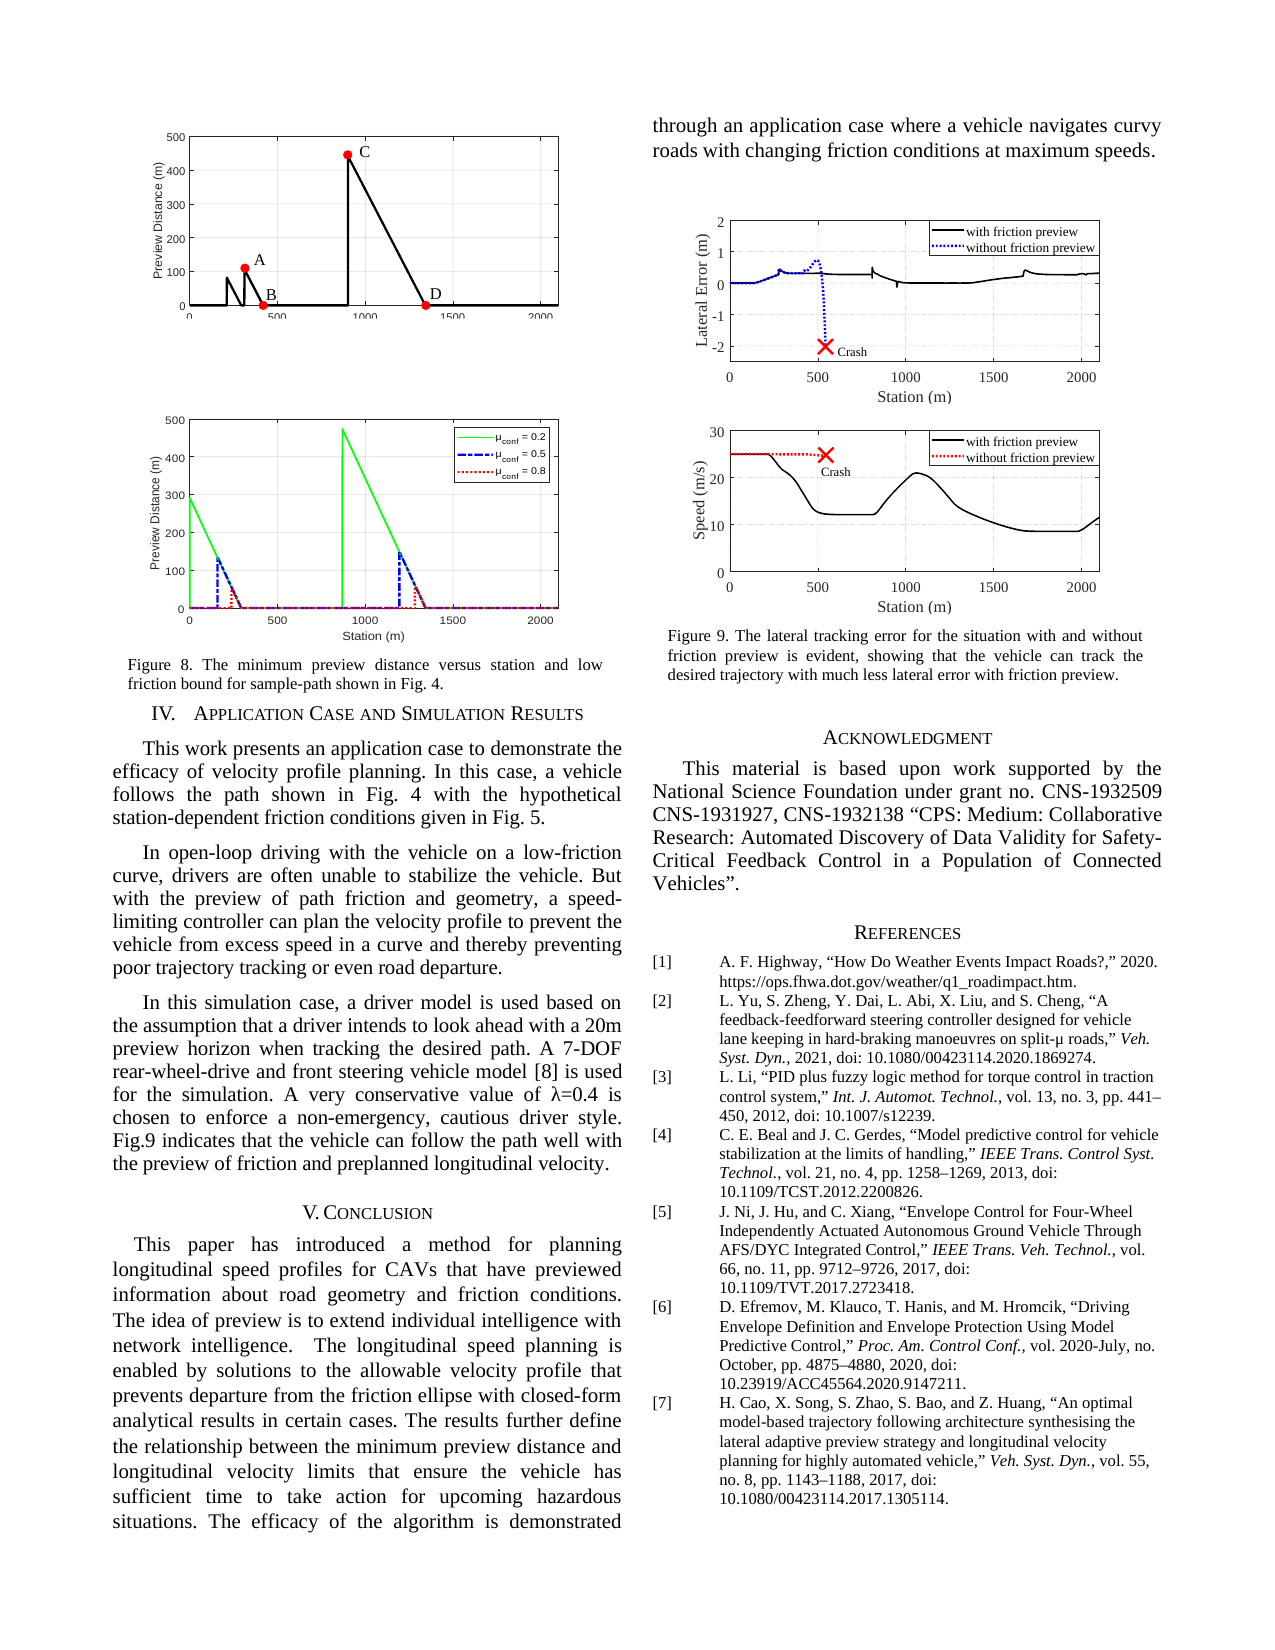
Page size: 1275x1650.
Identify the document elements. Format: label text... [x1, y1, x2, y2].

text [5] J. Ni, J. Hu, and C. Xiang, “Envelope Control for Four-Wheel Independently Actuated Autonomous Ground Vehicle Through AFS/DYC Integrated Control,” IEEE Trans. Veh. Technol., vol. 66, no. 11, pp. 9712–9726, 2017, doi: 10.1109/TVT.2017.2723418. [652, 1201, 1162, 1297]
text [7] H. Cao, X. Song, S. Zhao, S. Bao, and Z. Huang, “An optimal model-based trajectory following architecture synthesising the lateral adaptive preview strategy and longitudinal velocity planning for highly automated vehicle,” Veh. Syst. Dyn., vol. 55, no. 8, pp. 1143–1188, 2017, doi: 10.1080/00423114.2017.1305114. [652, 1393, 1162, 1508]
text [6] D. Efremov, M. Klauco, T. Hanis, and M. Hromcik, “Driving Envelope Definition and Envelope Protection Using Model Predictive Control,” Proc. Am. Control Conf., vol. 2020-July, no. October, pp. 4875–4880, 2020, doi: 10.23919/ACC45564.2020.9147211. [652, 1297, 1162, 1393]
text [1] A. F. Highway, “How Do Weather Events Impact Roads?,” 2020. https://ops.fhwa.dot.gov/weather/q1_roadimpact.htm. [652, 952, 1162, 991]
text [3] L. Li, “PID plus fuzzy logic method for torque control in traction control system,” Int. J. Automot. Technol., vol. 13, no. 3, pp. 441–450, 2012, doi: 10.1007/s12239. [652, 1067, 1162, 1125]
text In this simulation case, a driver model is used based on the assumption that a driver intends to look ahead with a 20m preview horizon when tracking the desired path. A 7-DOF rear-wheel-drive and front steering vehicle model [8] is used for the simulation. A very conservative value of λ=0.4 is chosen to enforce a non-emergency, cautious driver style. Fig.9 indicates that the vehicle can follow the path well with the preview of friction and preplanned longitudinal velocity. [112, 991, 622, 1174]
text This work presents an application case to demonstrate the efficacy of velocity profile planning. In this case, a vehicle follows the path shown in Fig. 4 with the hypothetical station-dependent friction conditions given in Fig. 5. [112, 737, 622, 829]
text [4] C. E. Beal and J. C. Gerdes, “Model predictive control for vehicle stabilization at the limits of handling,” IEEE Trans. Control Syst. Technol., vol. 21, no. 4, pp. 1258–1269, 2013, doi: 10.1109/TCST.2012.2200826. [652, 1125, 1162, 1201]
text [2] L. Yu, S. Zheng, Y. Dai, L. Abi, X. Liu, and S. Cheng, “A feedback-feedforward steering controller designed for vehicle lane keeping in hard-braking manoeuvres on split-μ roads,” Veh. Syst. Dyn., 2021, doi: 10.1080/00423114.2020.1869274. [652, 991, 1162, 1067]
text Acknowledgment [652, 725, 1162, 749]
subtitle Application Case and Simulation Results [112, 701, 622, 725]
text This paper has introduced a method for planning longitudinal speed profiles for CAVs that have previewed information about road geometry and friction conditions. The idea of preview is to extend individual intelligence with network intelligence. The longitudinal speed planning is enabled by solutions to the allowable velocity profile that prevents departure from the friction ellipse with closed-form analytical results in certain cases. The results further define the relationship between the minimum preview distance and longitudinal velocity limits that ensure the vehicle has sufficient time to take action for upcoming hazardous situations. The efficacy of the algorithm is demonstrated through an application case where a vehicle navigates curvy roads with changing friction conditions at maximum speeds. [112, 1232, 622, 1533]
text This material is based upon work supported by the National Science Foundation under grant no. CNS-1932509 CNS-1931927, CNS-1932138 “CPS: Medium: Collaborative Research: Automated Discovery of Data Validity for Safety-Critical Feedback Control in a Population of Connected Vehicles”. [652, 757, 1162, 895]
subtitle Conclusion [112, 1199, 622, 1224]
text References [652, 920, 1162, 944]
text In open-loop driving with the vehicle on a low-friction curve, drivers are often unable to stabilize the vehicle. But with the preview of path friction and geometry, a speed-limiting controller can plan the velocity profile to prevent the vehicle from excess speed in a curve and thereby preventing poor trajectory tracking or even road departure. [112, 841, 622, 979]
